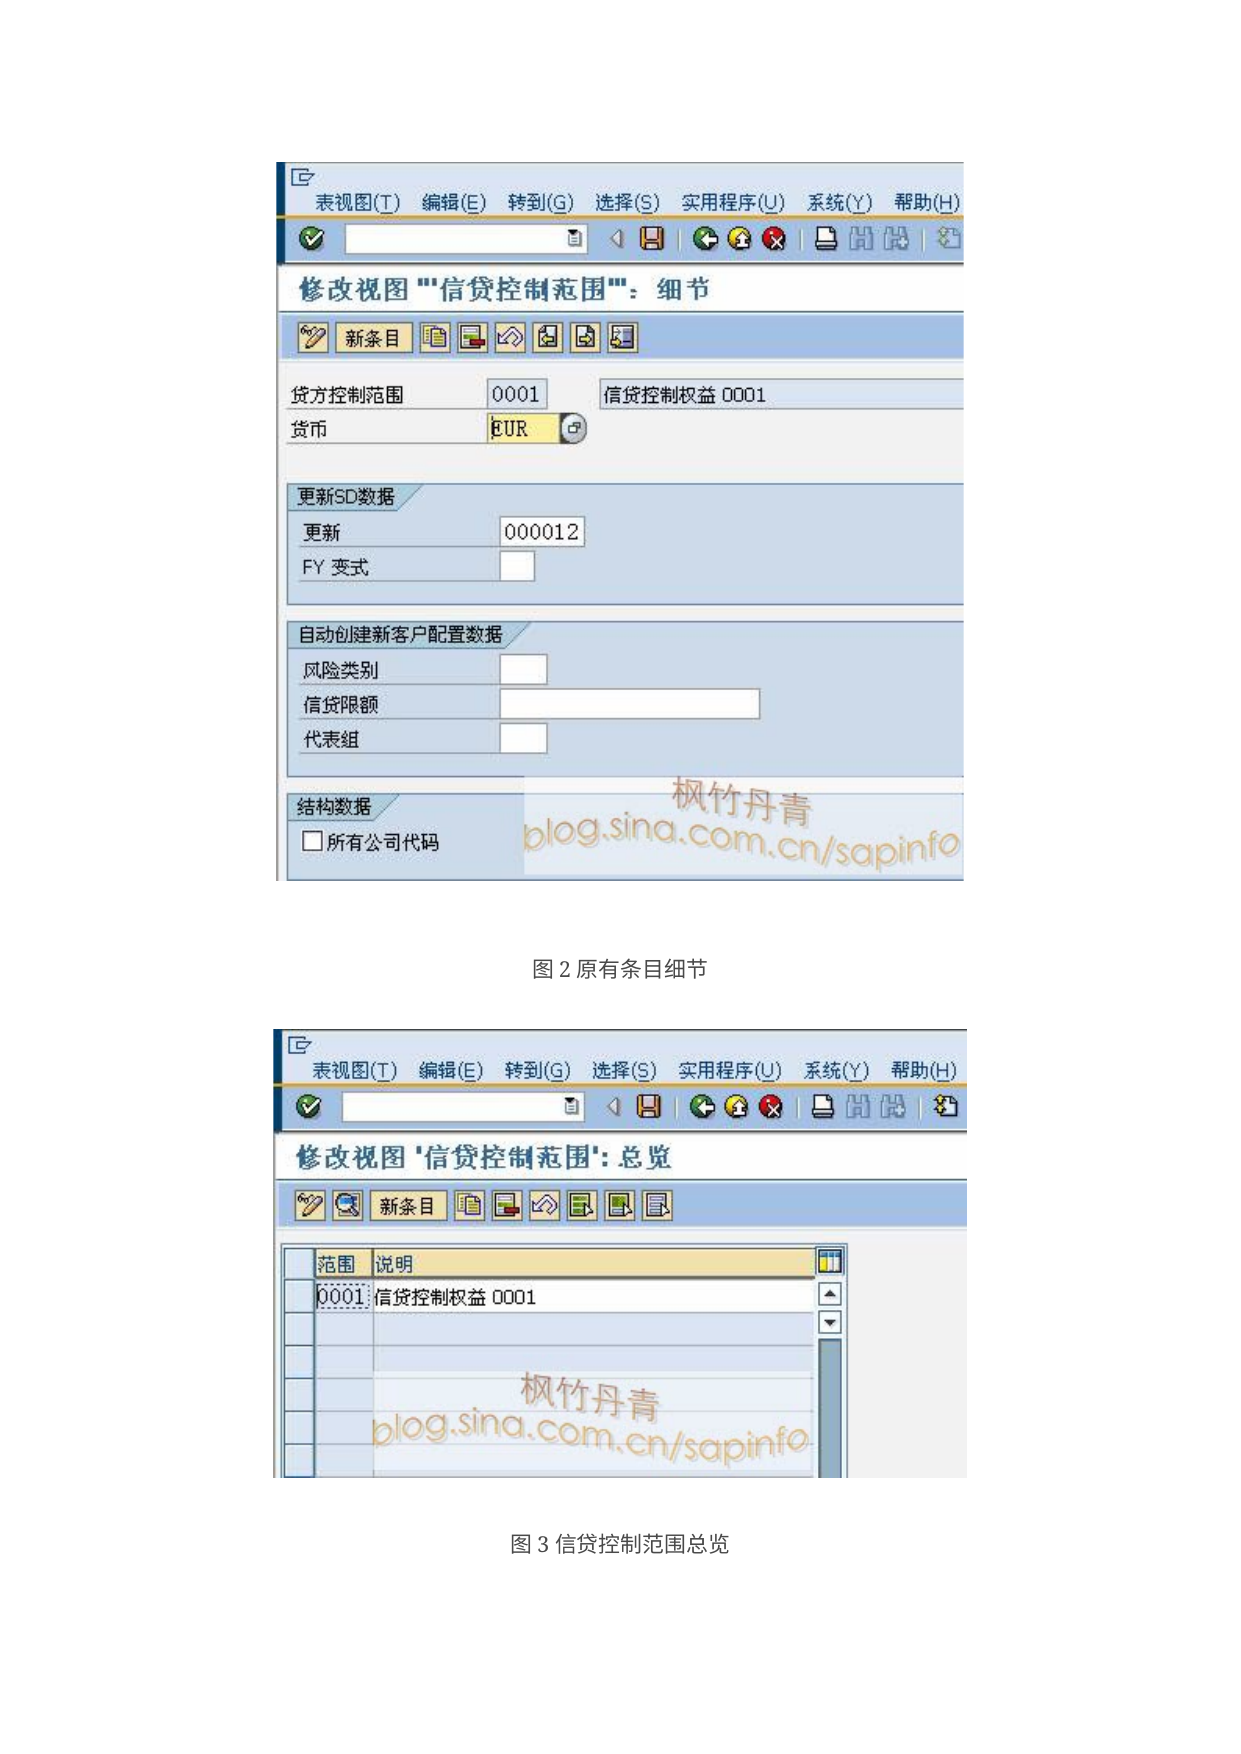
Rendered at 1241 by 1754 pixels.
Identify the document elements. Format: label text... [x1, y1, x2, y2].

picture [276, 162, 964, 881]
picture [273, 1029, 967, 1478]
text 图2 原有条目细节 [187, 952, 1053, 984]
text 图3 信贷控制范围总览 [187, 1527, 1053, 1559]
